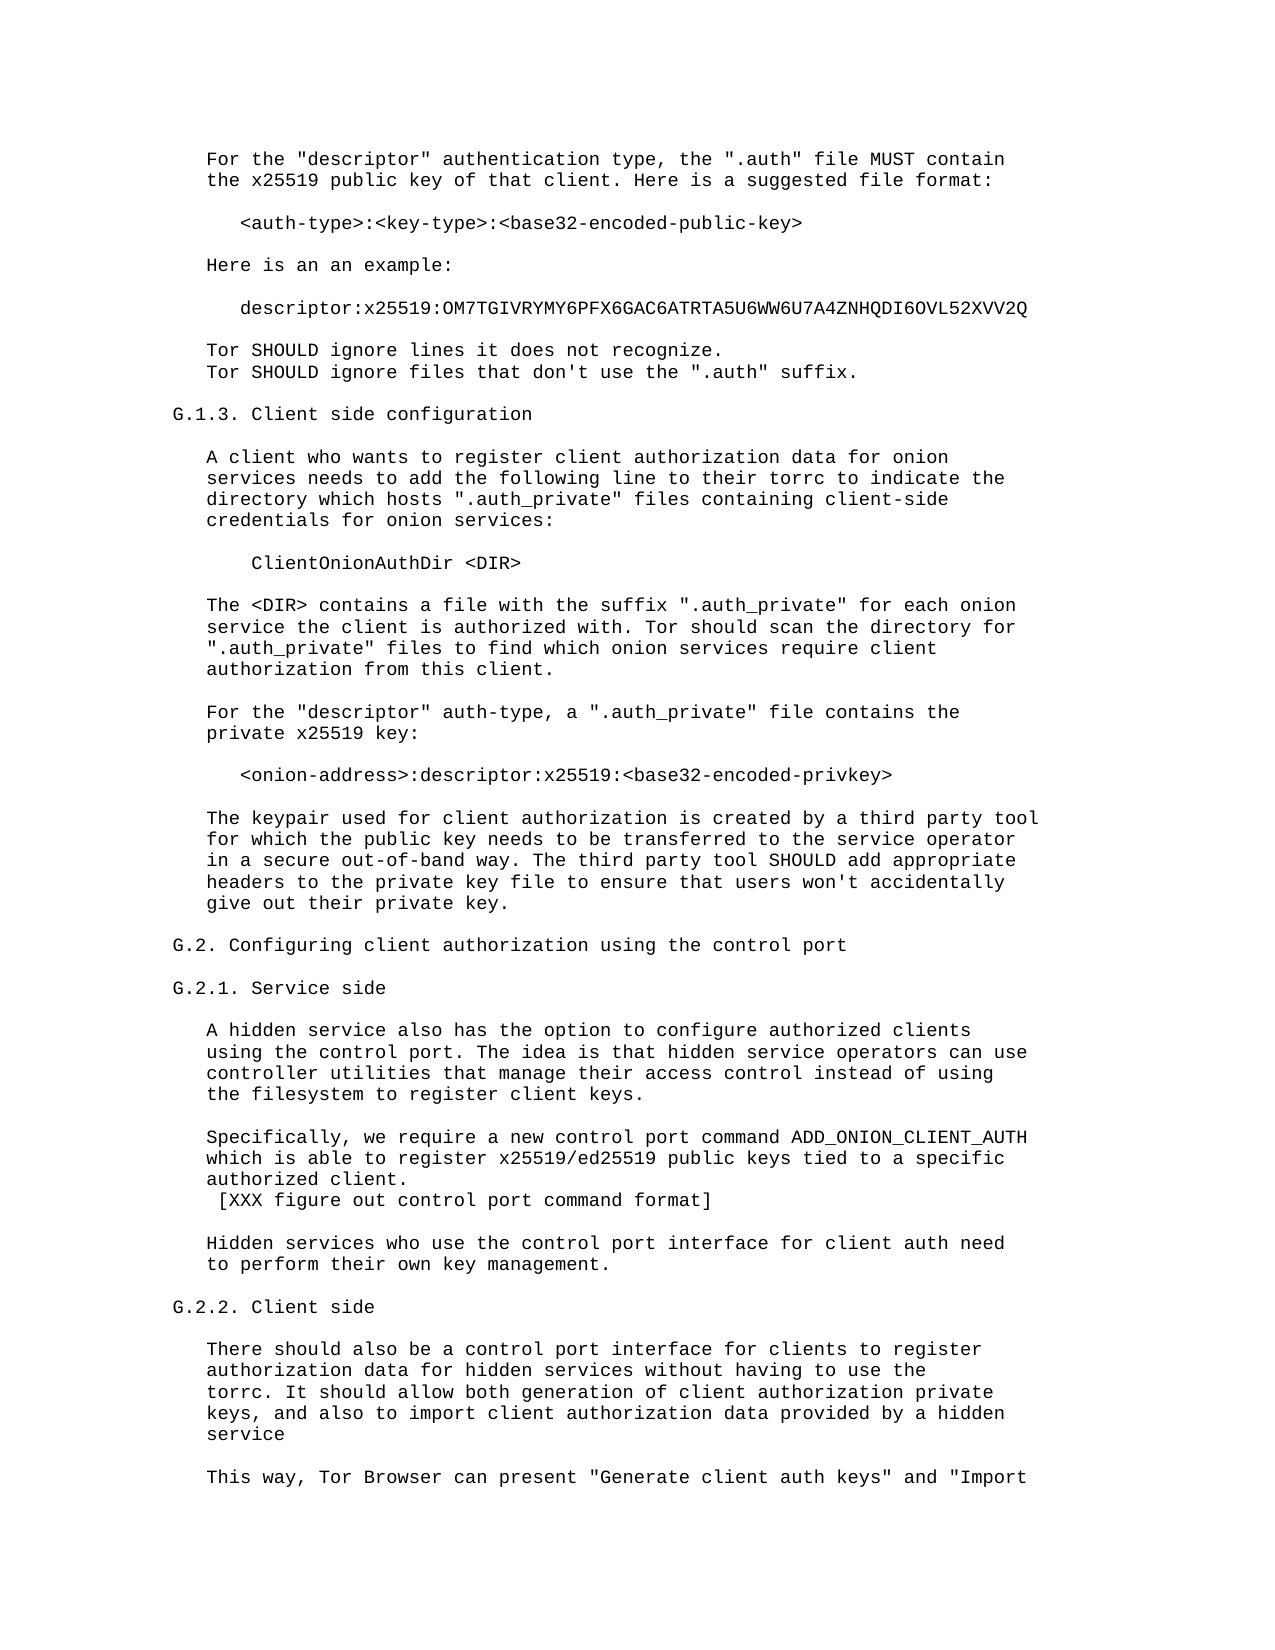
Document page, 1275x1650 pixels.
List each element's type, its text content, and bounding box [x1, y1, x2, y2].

text G.2. Configuring client authorization using the control port [150, 936, 1125, 957]
text G.2.1. Service side [150, 979, 1125, 1000]
text Here is an an example: [150, 256, 1125, 277]
text controller utilities that manage their access control instead of using [150, 1064, 1125, 1085]
text Hidden services who use the control port interface for client auth need [150, 1234, 1125, 1255]
text to perform their own key management. [150, 1255, 1125, 1276]
text torrc. It should allow both generation of client authorization private [150, 1382, 1125, 1404]
text For the "descriptor" auth-type, a ".auth_private" file contains the [150, 702, 1125, 724]
text The <DIR> contains a file with the suffix ".auth_private" for each onion [150, 596, 1125, 617]
text This way, Tor Browser can present "Generate client auth keys" and "Import [150, 1467, 1125, 1489]
text for which the public key needs to be transferred to the service operator [150, 830, 1125, 851]
text A hidden service also has the option to configure authorized clients [150, 1021, 1125, 1042]
text using the control port. The idea is that hidden service operators can use [150, 1042, 1125, 1064]
text The keypair used for client authorization is created by a third party tool [150, 809, 1125, 830]
text Tor SHOULD ignore lines it does not recognize. [150, 341, 1125, 362]
text ".auth_private" files to find which onion services require client [150, 639, 1125, 660]
text There should also be a control port interface for clients to register [150, 1340, 1125, 1361]
text authorization data for hidden services without having to use the [150, 1361, 1125, 1382]
text <auth-type>:<key-type>:<base32-encoded-public-key> [150, 214, 1125, 235]
text Tor SHOULD ignore files that don't use the ".auth" suffix. [150, 362, 1125, 384]
text For the "descriptor" authentication type, the ".auth" file MUST contain [150, 150, 1125, 171]
text service the client is authorized with. Tor should scan the directory for [150, 617, 1125, 639]
text in a secure out-of-band way. The third party tool SHOULD add appropriate [150, 851, 1125, 872]
text [XXX figure out control port command format] [150, 1191, 1125, 1212]
text which is able to register x25519/ed25519 public keys tied to a specific [150, 1149, 1125, 1170]
text Specifically, we require a new control port command ADD_ONION_CLIENT_AUTH [150, 1127, 1125, 1149]
text headers to the private key file to ensure that users won't accidentally [150, 872, 1125, 894]
text keys, and also to import client authorization data provided by a hidden [150, 1404, 1125, 1425]
text authorized client. [150, 1170, 1125, 1191]
text give out their private key. [150, 894, 1125, 915]
text A client who wants to register client authorization data for onion [150, 447, 1125, 469]
text credentials for onion services: [150, 511, 1125, 532]
text directory which hosts ".auth_private" files containing client-side [150, 490, 1125, 511]
text authorization from this client. [150, 660, 1125, 681]
text descriptor:x25519:OM7TGIVRYMY6PFX6GAC6ATRTA5U6WW6U7A4ZNHQDI6OVL52XVV2Q [150, 299, 1125, 320]
text ClientOnionAuthDir <DIR> [150, 554, 1125, 575]
text the filesystem to register client keys. [150, 1085, 1125, 1106]
text <onion-address>:descriptor:x25519:<base32-encoded-privkey> [150, 766, 1125, 787]
text G.2.2. Client side [150, 1297, 1125, 1319]
text service [150, 1425, 1125, 1446]
text private x25519 key: [150, 724, 1125, 745]
text services needs to add the following line to their torrc to indicate the [150, 469, 1125, 490]
text G.1.3. Client side configuration [150, 405, 1125, 426]
text the x25519 public key of that client. Here is a suggested file format: [150, 171, 1125, 192]
